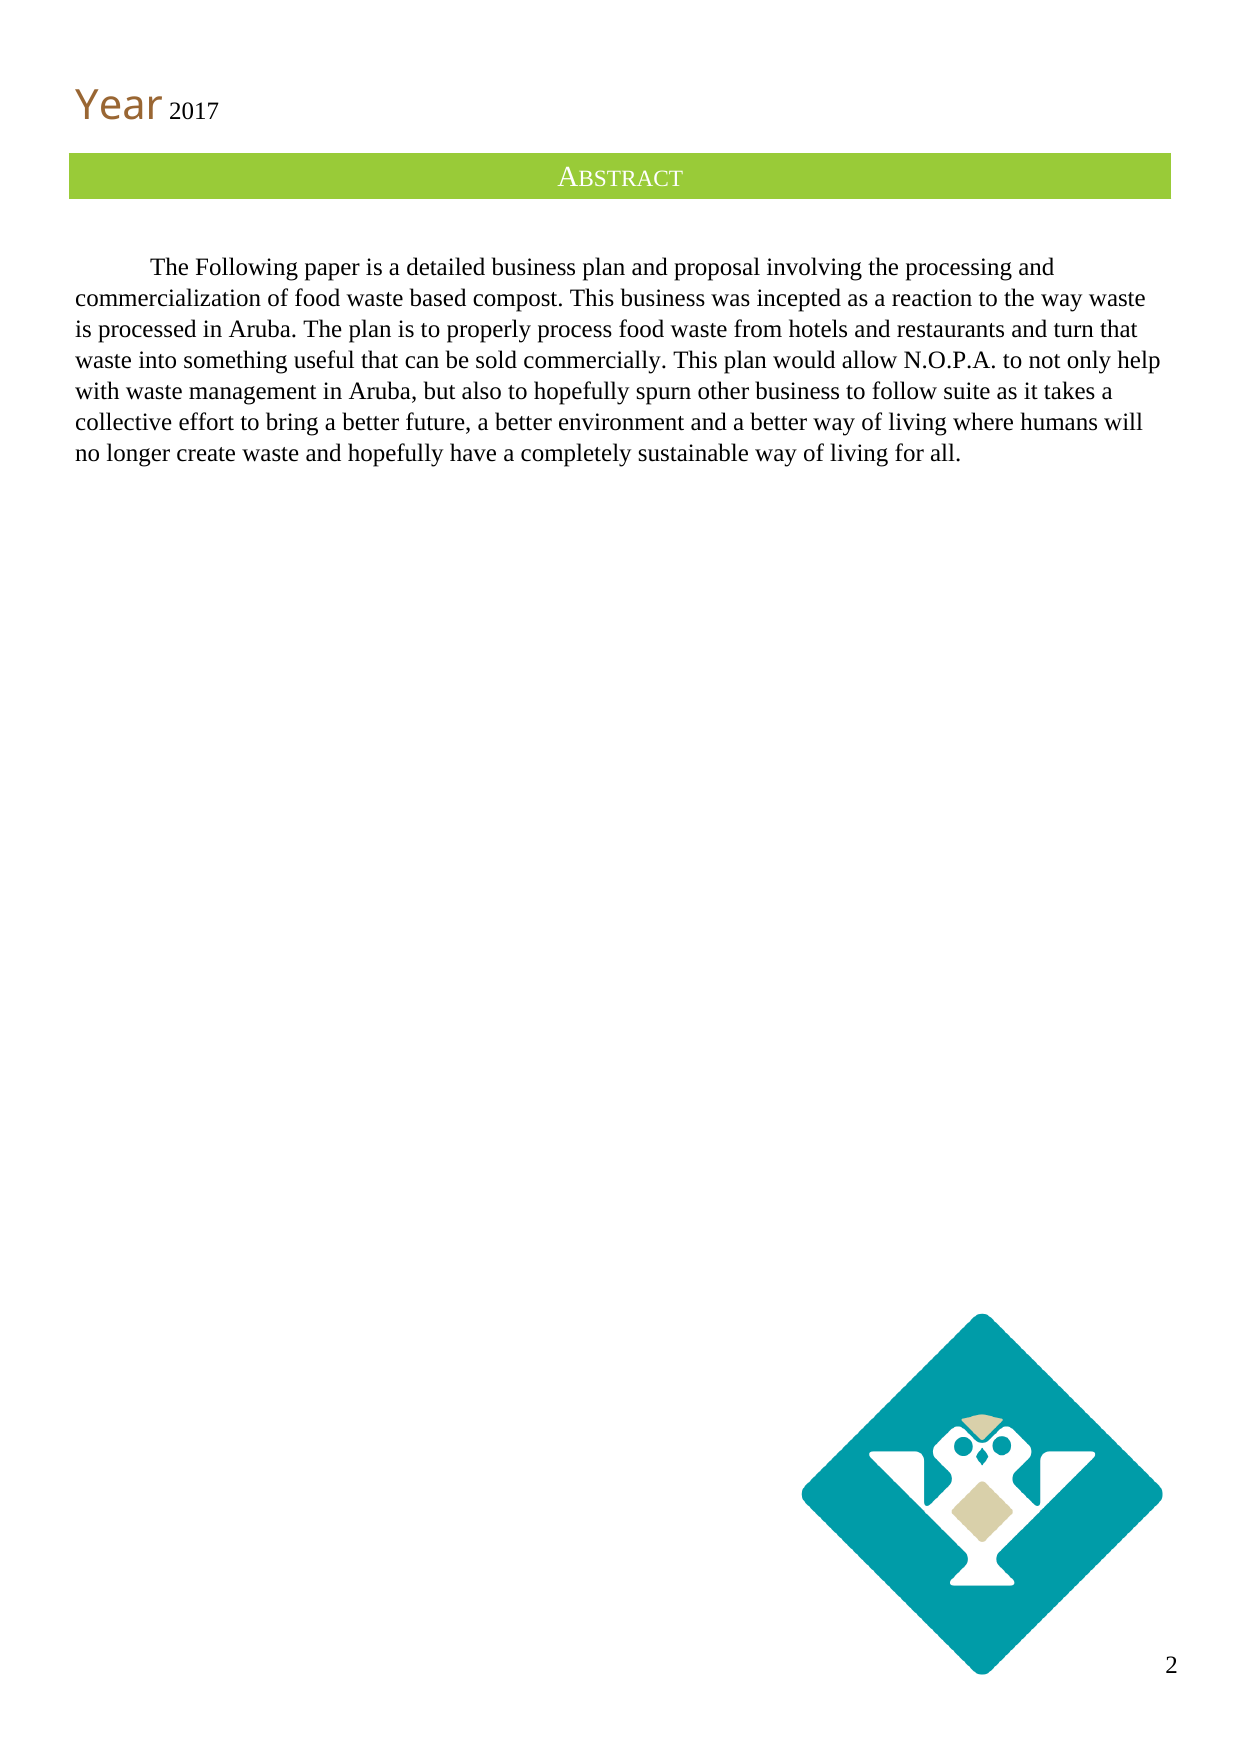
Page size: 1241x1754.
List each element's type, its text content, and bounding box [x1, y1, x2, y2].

text The Following paper is a detailed business plan and proposal involving the processing and commercialization of food waste based compost. This business was incepted as a reaction to the way waste is processed in Aruba. The plan is to properly process food waste from hotels and restaurants and turn that waste into something useful that can be sold commercially. This plan would allow N.O.P.A. to not only help with waste management in Aruba, but also to hopefully spurn other business to follow suite as it takes a collective effort to bring a better future, a better environment and a better way of living where humans will no longer create waste and hopefully have a completely sustainable way of living for all. [75, 252, 1165, 467]
text Year 2017 [75, 75, 1165, 132]
picture [798, 1310, 1166, 1678]
subtitle Abstract [75, 159, 1165, 193]
